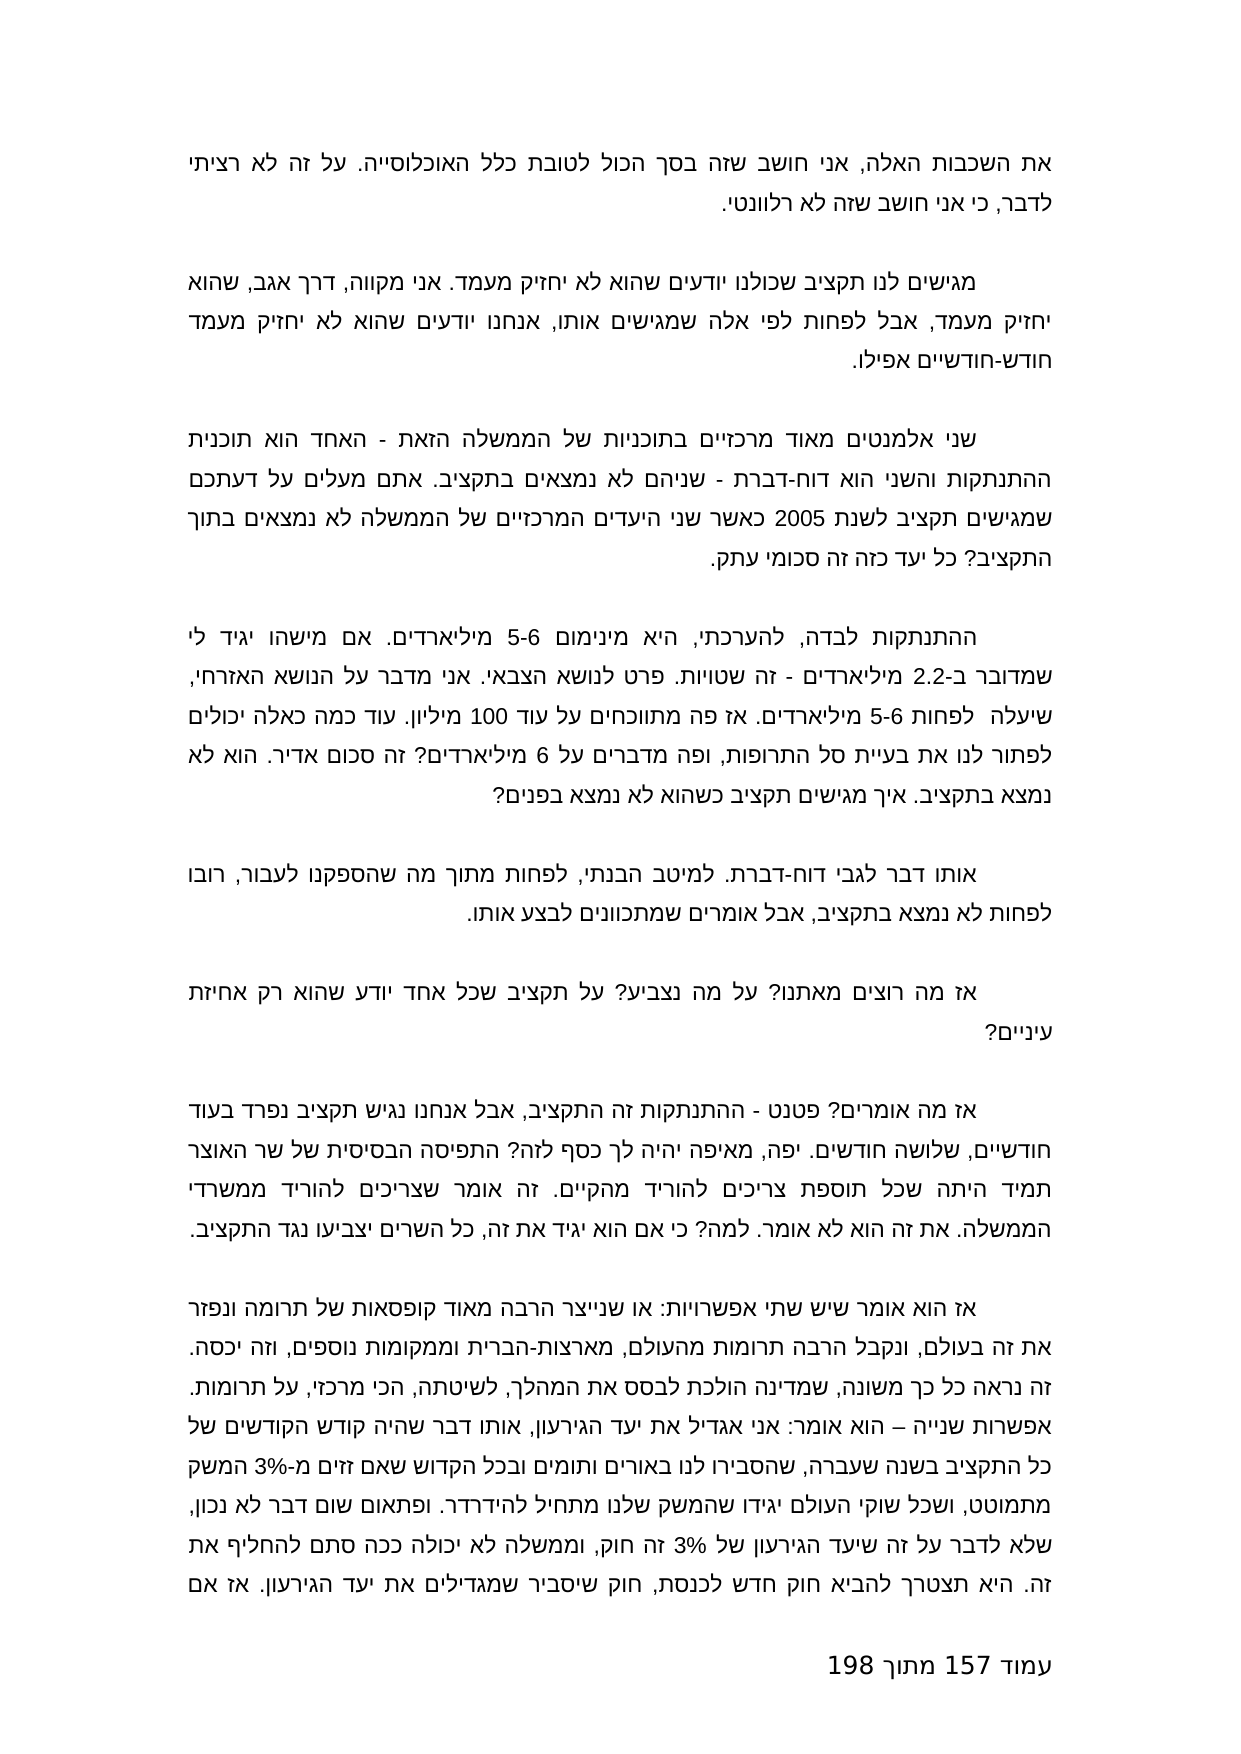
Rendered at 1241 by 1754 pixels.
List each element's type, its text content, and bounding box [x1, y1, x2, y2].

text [187, 150, 1053, 216]
text אז מה אומרים? פטנט - ההתנתקות זה התקציב, אבל אנחנו נגיש תקציב נפרד בעוד חודשיים, שלושה חודשים. יפה, מאיפה יהיה לך כסף לזה? התפיסה הבסיסית של שר האוצר תמיד היתה שכל תוספת צריכים להוריד מהקיים. זה אומר שצריכים להוריד ממשרדי הממשלה. את זה הוא לא אומר. למה? כי אם הוא יגיד את זה, כל השרים יצביעו נגד התקציב. [187, 1097, 1053, 1242]
text מגישים לנו תקציב שכולנו יודעים שהוא לא יחזיק מעמד. אני מקווה, דרך אגב, שהוא יחזיק מעמד, אבל לפחות לפי אלה שמגישים אותו, אנחנו יודעים שהוא לא יחזיק מעמד חודש-חודשיים אפילו. [187, 268, 1053, 374]
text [187, 1295, 1053, 1598]
text שני אלמנטים מאוד מרכזיים בתוכניות של הממשלה הזאת - האחד הוא תוכנית ההתנתקות והשני הוא דוח-דברת - שניהם לא נמצאים בתקציב. אתם מעלים על דעתכם שמגישים תקציב לשנת 2005 כאשר שני היעדים המרכזיים של הממשלה לא נמצאים בתוך התקציב? כל יעד כזה זה סכומי עתק. [187, 426, 1053, 571]
text ההתנתקות לבדה, להערכתי, היא מינימום 5-6 מיליארדים. אם מישהו יגיד לי שמדובר ב-2.2 מיליארדים - זה שטויות. פרט לנושא הצבאי. אני מדבר על הנושא האזרחי, שיעלה לפחות 5-6 מיליארדים. אז פה מתווכחים על עוד 100 מיליון. עוד כמה כאלה יכולים לפתור לנו את בעיית סל התרופות, ופה מדברים על 6 מיליארדים? זה סכום אדיר. הוא לא נמצא בתקציב. איך מגישים תקציב כשהוא לא נמצא בפנים? [187, 624, 1053, 808]
text אותו דבר לגבי דוח-דברת. למיטב הבנתי, לפחות מתוך מה שהספקנו לעבור, רובו לפחות לא נמצא בתקציב, אבל אומרים שמתכוונים לבצע אותו. [187, 861, 1053, 926]
text אז מה רוצים מאתנו? על מה נצביע? על תקציב שכל אחד יודע שהוא רק אחיזת עיניים? [187, 979, 1053, 1045]
